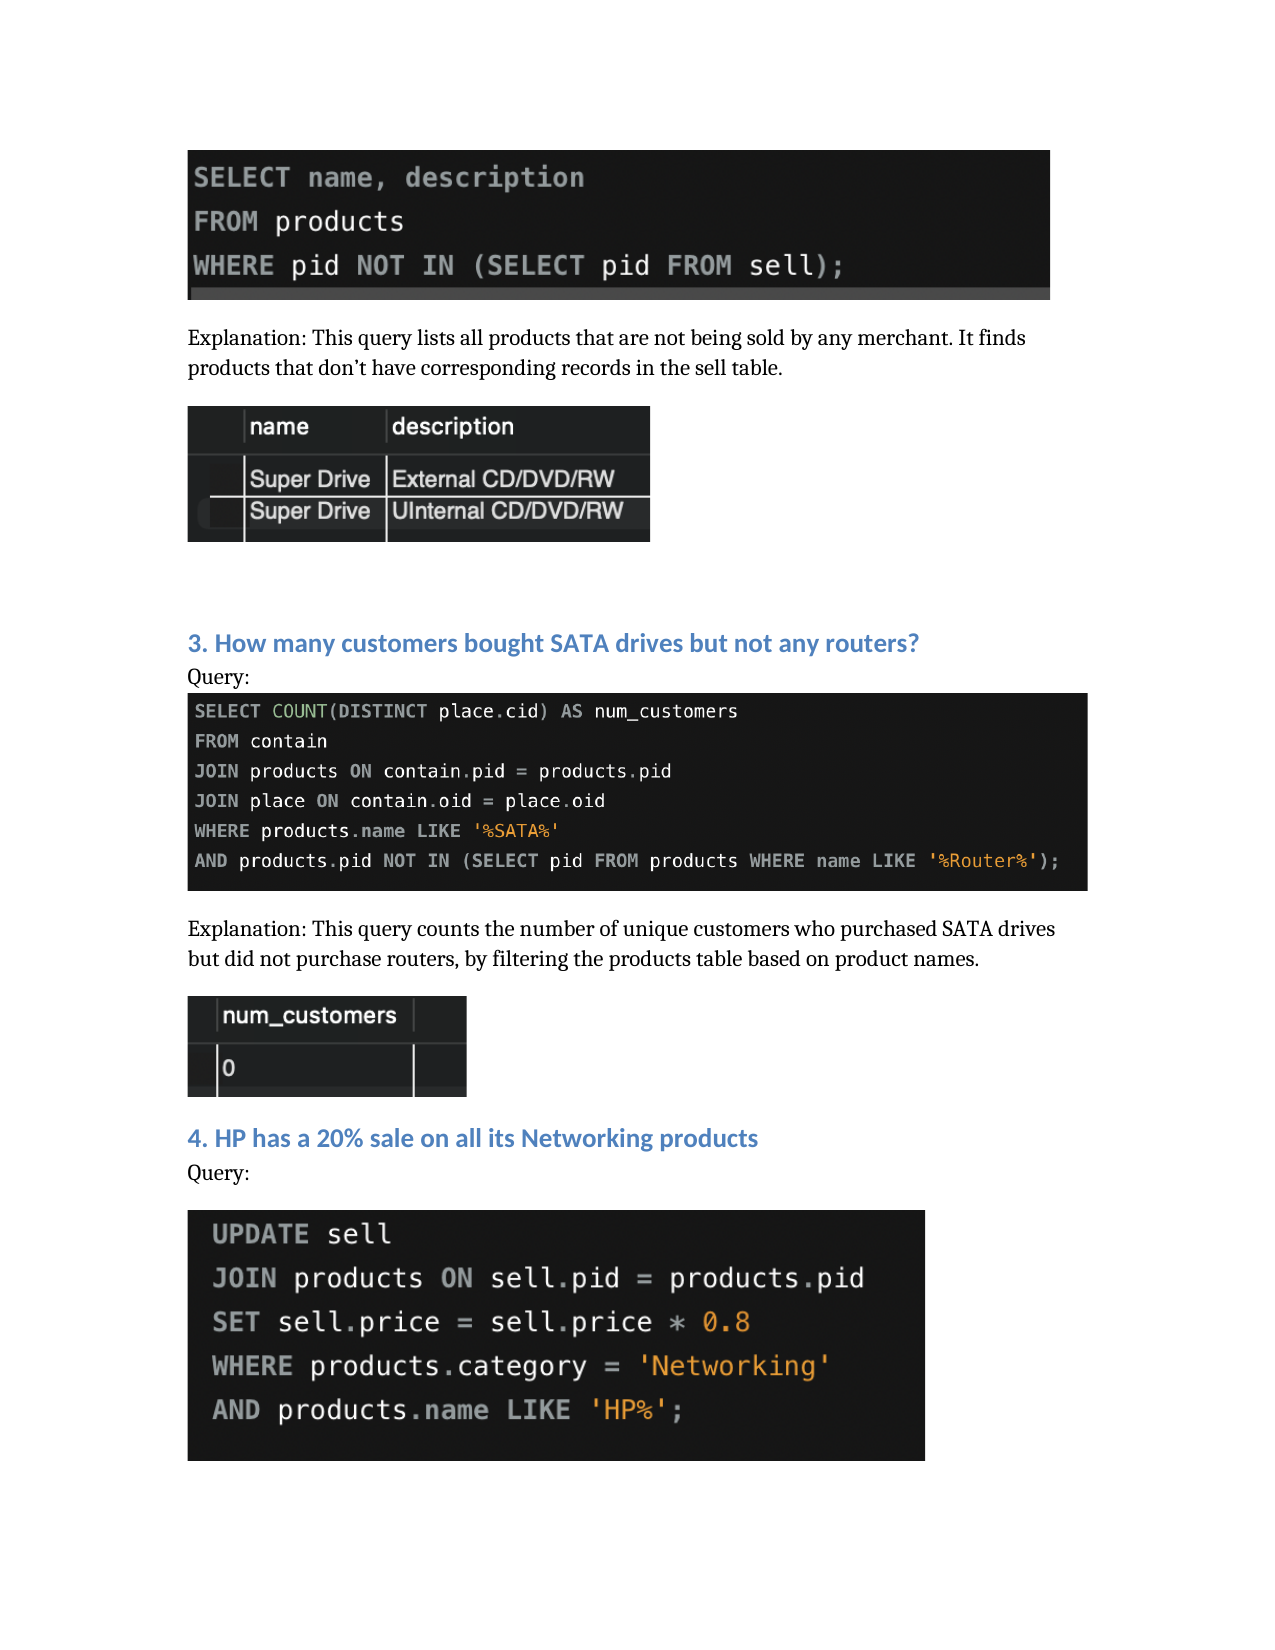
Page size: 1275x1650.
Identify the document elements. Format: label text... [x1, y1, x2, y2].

text Query: [187, 1159, 1087, 1186]
subtitle 3. How many customers bought SATA drives but not any routers? [187, 626, 1087, 659]
subtitle 4. HP has a 20% sale on all its Networking products [187, 1122, 1087, 1154]
picture [187, 996, 467, 1097]
text Query: [187, 664, 1087, 693]
text Explanation: This query counts the number of unique customers who purchased SATA drives but did not purchase routers, by filtering the products table based on product names. [187, 916, 1087, 972]
picture [187, 1210, 926, 1461]
picture [187, 693, 1088, 891]
text Explanation: This query lists all products that are not being sold by any merchant. It finds products that don’t have corresponding records in the sell table. [187, 325, 1087, 381]
picture [187, 406, 650, 542]
picture [187, 150, 1050, 300]
